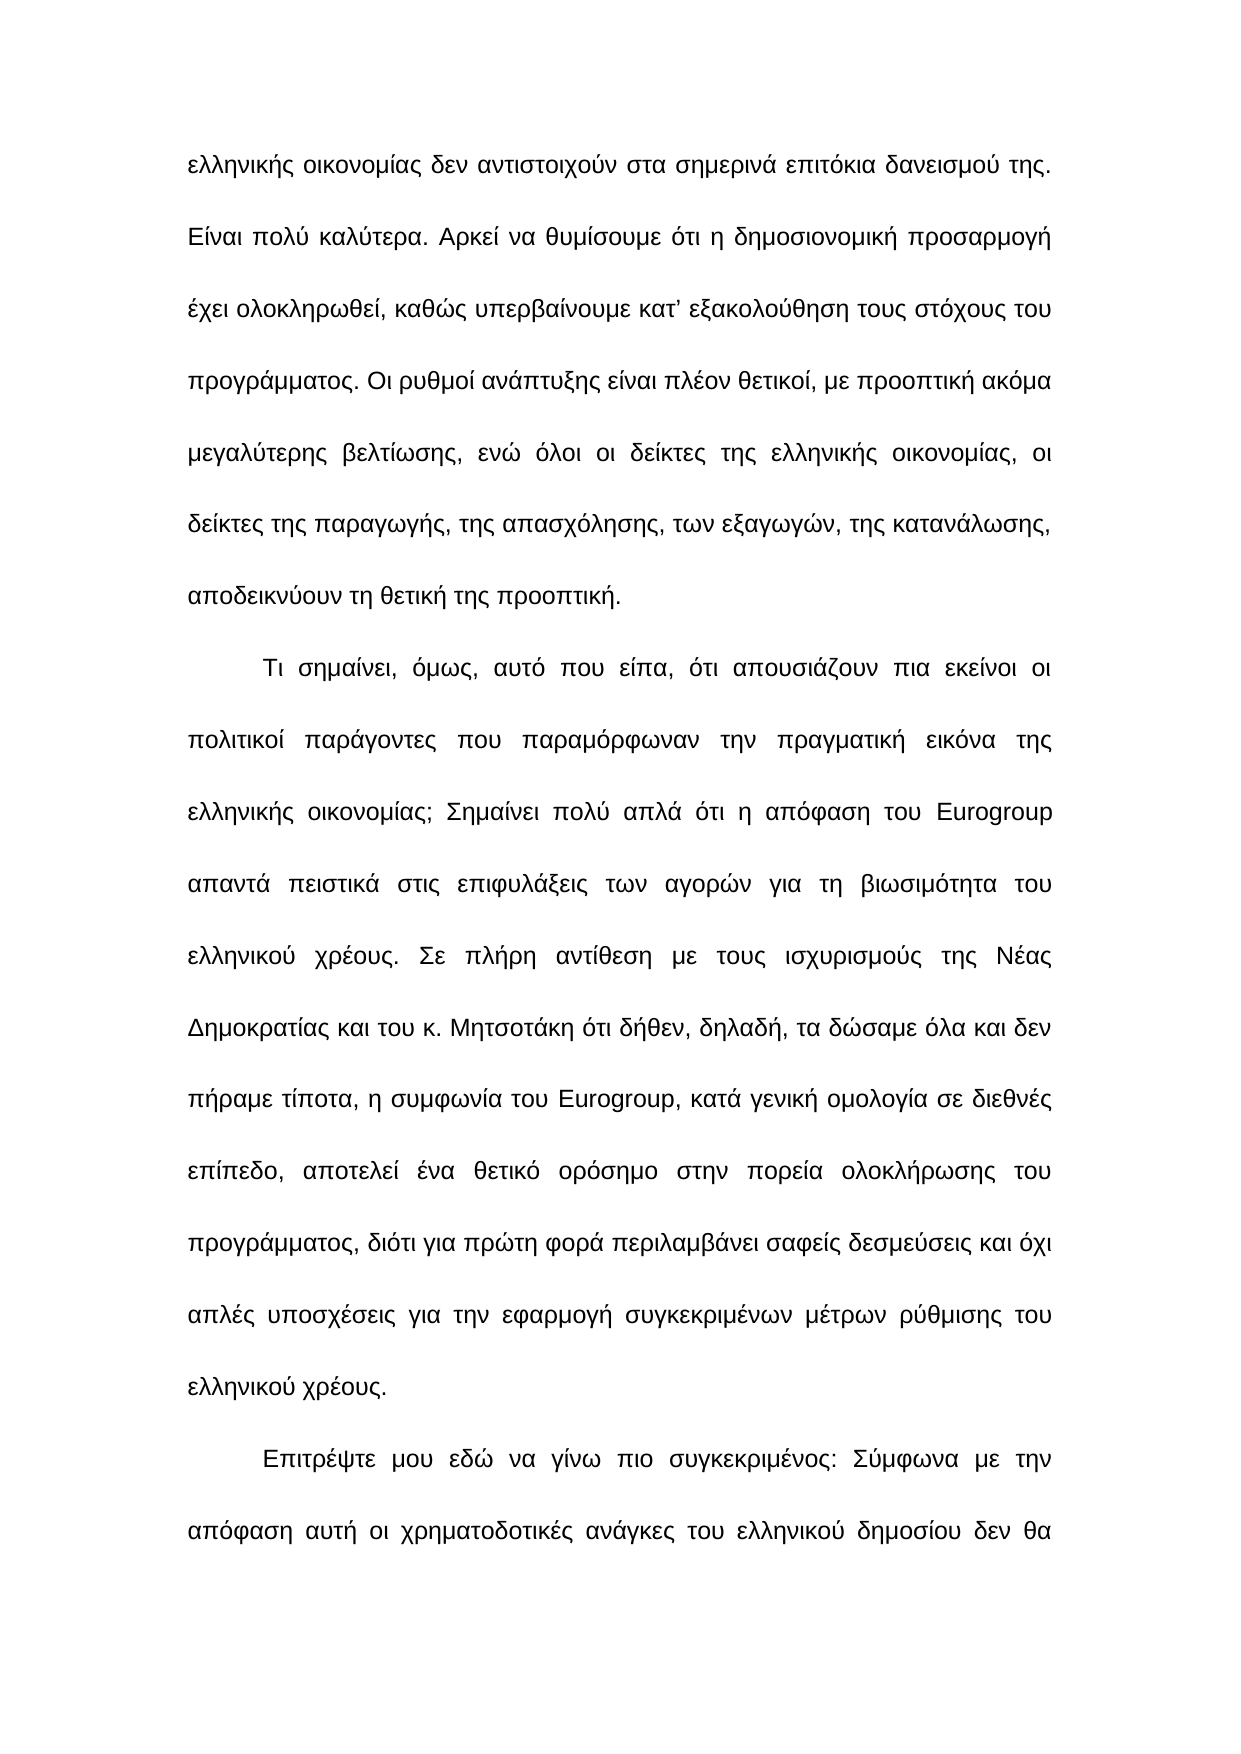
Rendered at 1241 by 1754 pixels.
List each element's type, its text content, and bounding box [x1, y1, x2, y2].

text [187, 1444, 1053, 1544]
text Τι σημαίνει, όμως, αυτό που είπα, ότι απουσιάζουν πια εκείνοι οι πολιτικοί παράγοντες που παραμόρφωναν την πραγματική εικόνα της ελληνικής οικονομίας; Σημαίνει πολύ απλά ότι η απόφαση του Eurogroup απαντά πειστικά στις επιφυλάξεις των αγορών για τη βιωσιμότητα του ελληνικού χρέους. Σε πλήρη αντίθεση με τους ισχυρισμούς της Νέας Δημοκρατίας και του κ. Μητσοτάκη ότι δήθεν, δηλαδή, τα δώσαμε όλα και δεν πήραμε τίποτα, η συμφωνία του Eurogroup, κατά γενική ομολογία σε διεθνές επίπεδο, αποτελεί ένα θετικό ορόσημο στην πορεία ολοκλήρωσης του προγράμματος, διότι για πρώτη φορά περιλαμβάνει σαφείς δεσμεύσεις και όχι απλές υποσχέσεις για την εφαρμογή συγκεκριμένων μέτρων ρύθμισης του ελληνικού χρέους. [187, 653, 1053, 1401]
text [187, 150, 1053, 610]
